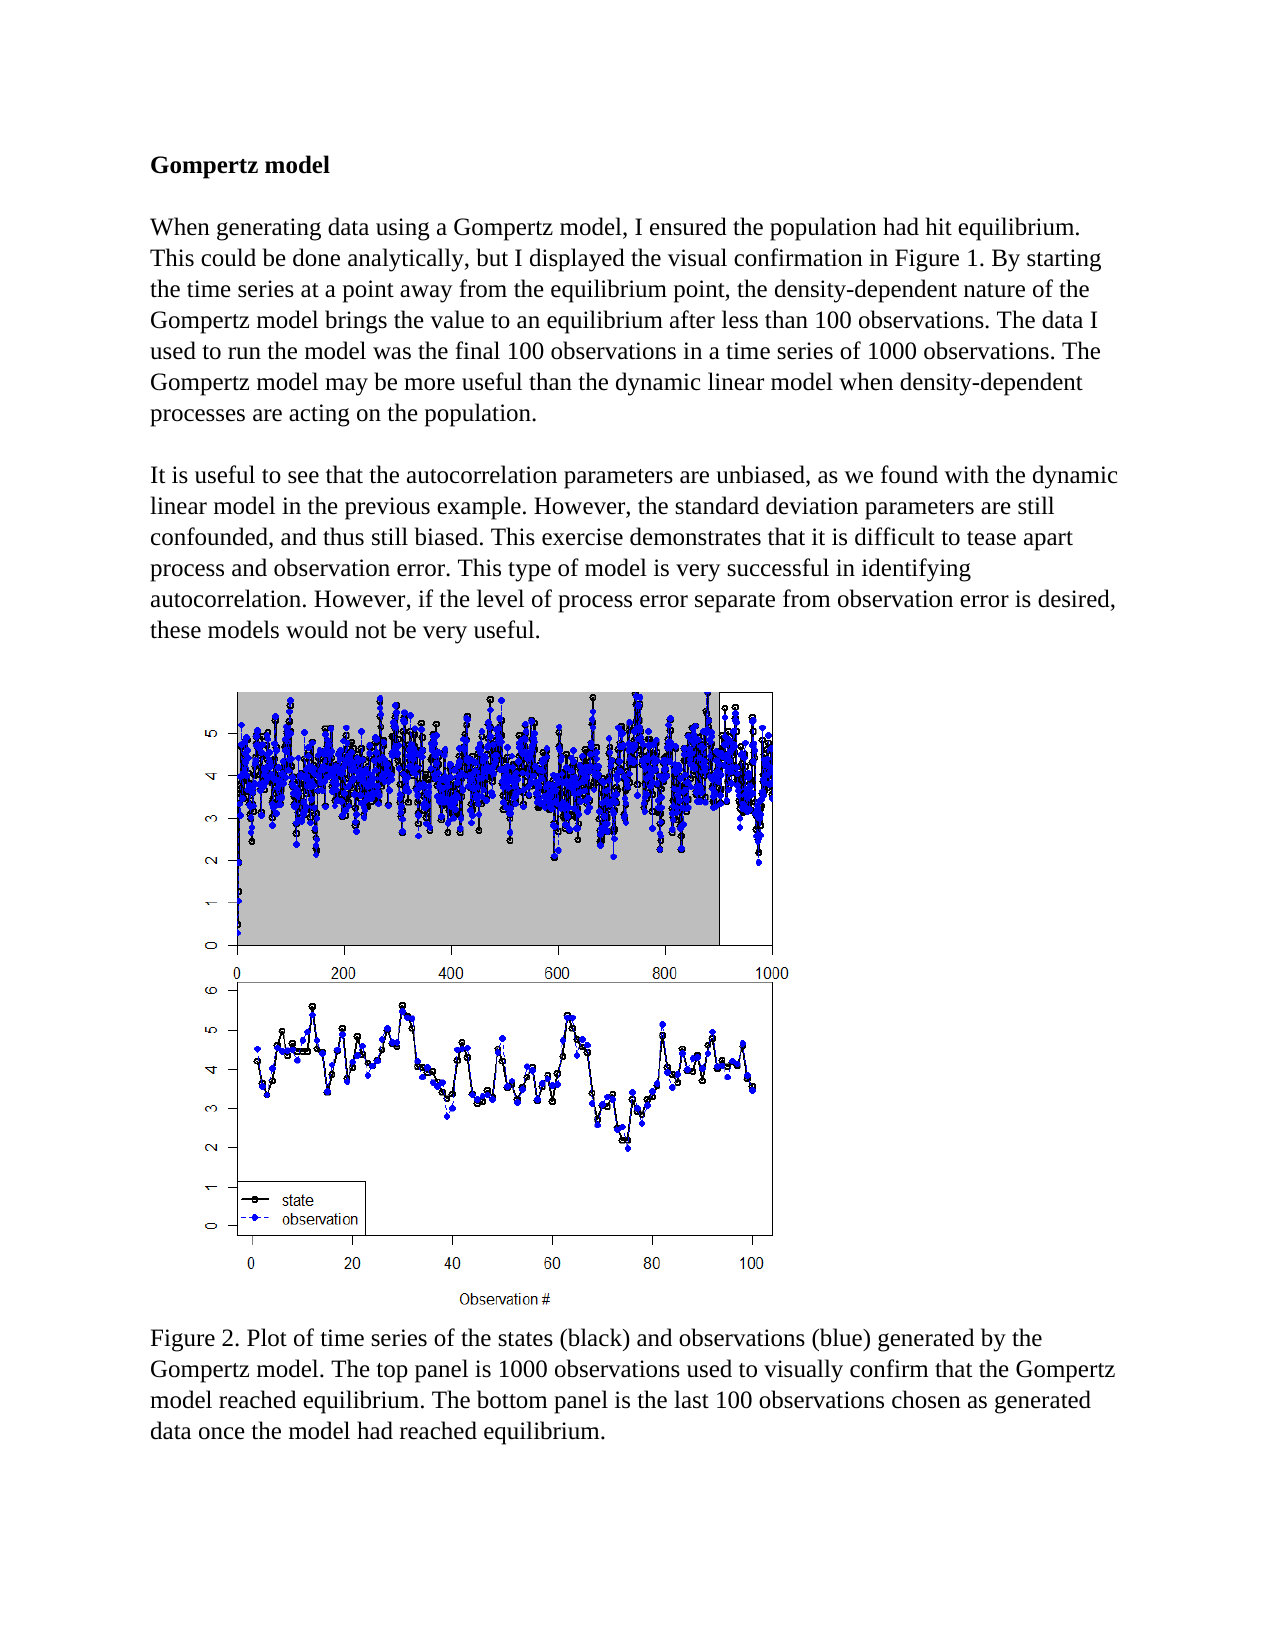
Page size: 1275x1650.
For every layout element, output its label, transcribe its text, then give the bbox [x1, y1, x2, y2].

text It is useful to see that the autocorrelation parameters are unbiased, as we found with the dynamic linear model in the previous example. However, the standard deviation parameters are still confounded, and thus still biased. This exercise demonstrates that it is difficult to tease apart process and observation error. This type of model is very successful in identifying autocorrelation. However, if the level of process error separate from observation error is desired, these models would not be very useful. [150, 460, 1125, 644]
text Figure 2. Plot of time series of the states (black) and observations (blue) generated by the Gompertz model. The top panel is 1000 observations used to visually confirm that the Gompertz model reached equilibrium. The bottom panel is the last 100 observations chosen as generated data once the model had reached equilibrium. [150, 1323, 1125, 1445]
picture [187, 677, 822, 1321]
text When generating data using a Gompertz model, I ensured the population had hit equilibrium. This could be done analytically, but I displayed the visual confirmation in Figure 1. By starting the time series at a point away from the equilibrium point, the density-dependent nature of the Gompertz model brings the value to an equilibrium after less than 100 observations. The data I used to run the model was the final 100 observations in a time series of 1000 observations. The Gompertz model may be more useful than the dynamic linear model when density-dependent processes are acting on the population. [150, 212, 1125, 427]
text Gompertz model [150, 150, 1125, 179]
